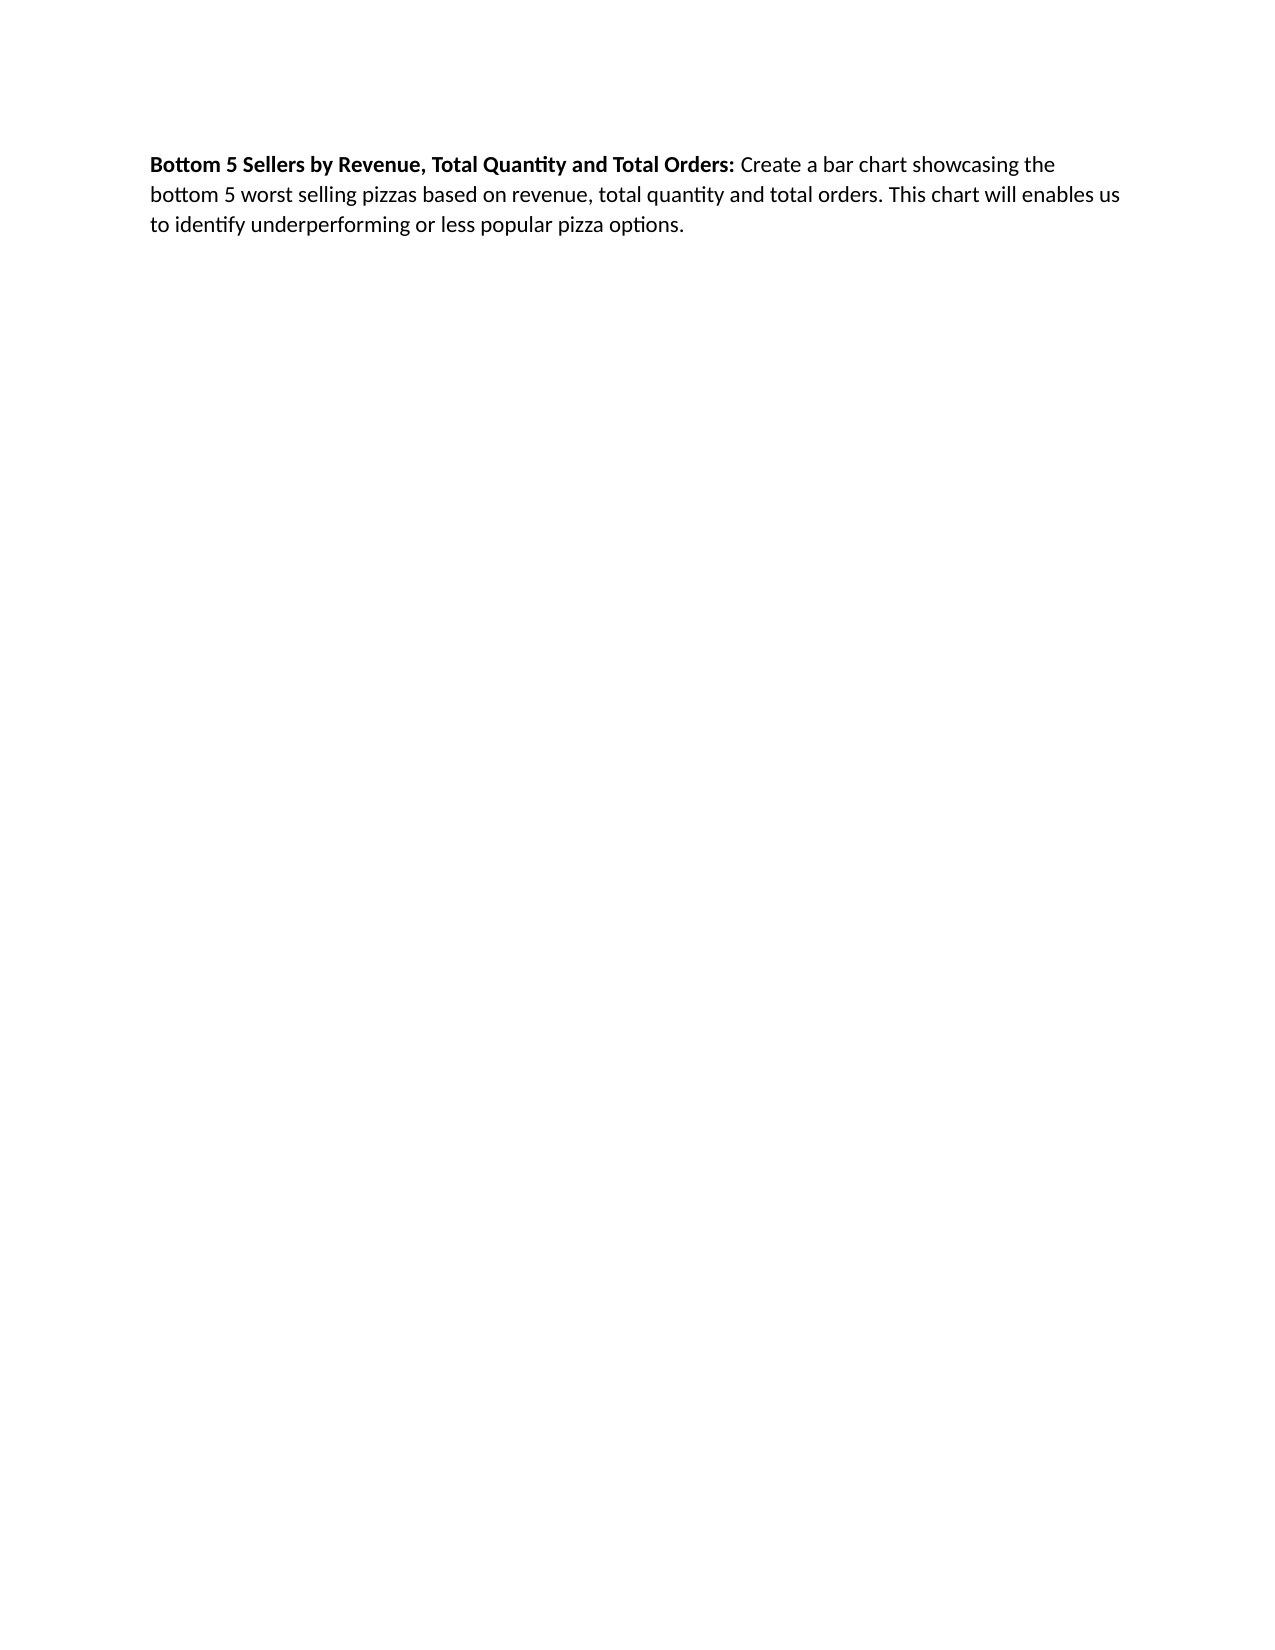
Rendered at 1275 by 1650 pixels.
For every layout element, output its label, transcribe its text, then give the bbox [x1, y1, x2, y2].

text Bottom 5 Sellers by Revenue, Total Quantity and Total Orders: Create a bar chart showcasing the bottom 5 worst selling pizzas based on revenue, total quantity and total orders. This chart will enables us to identify underperforming or less popular pizza options. [150, 150, 1125, 238]
